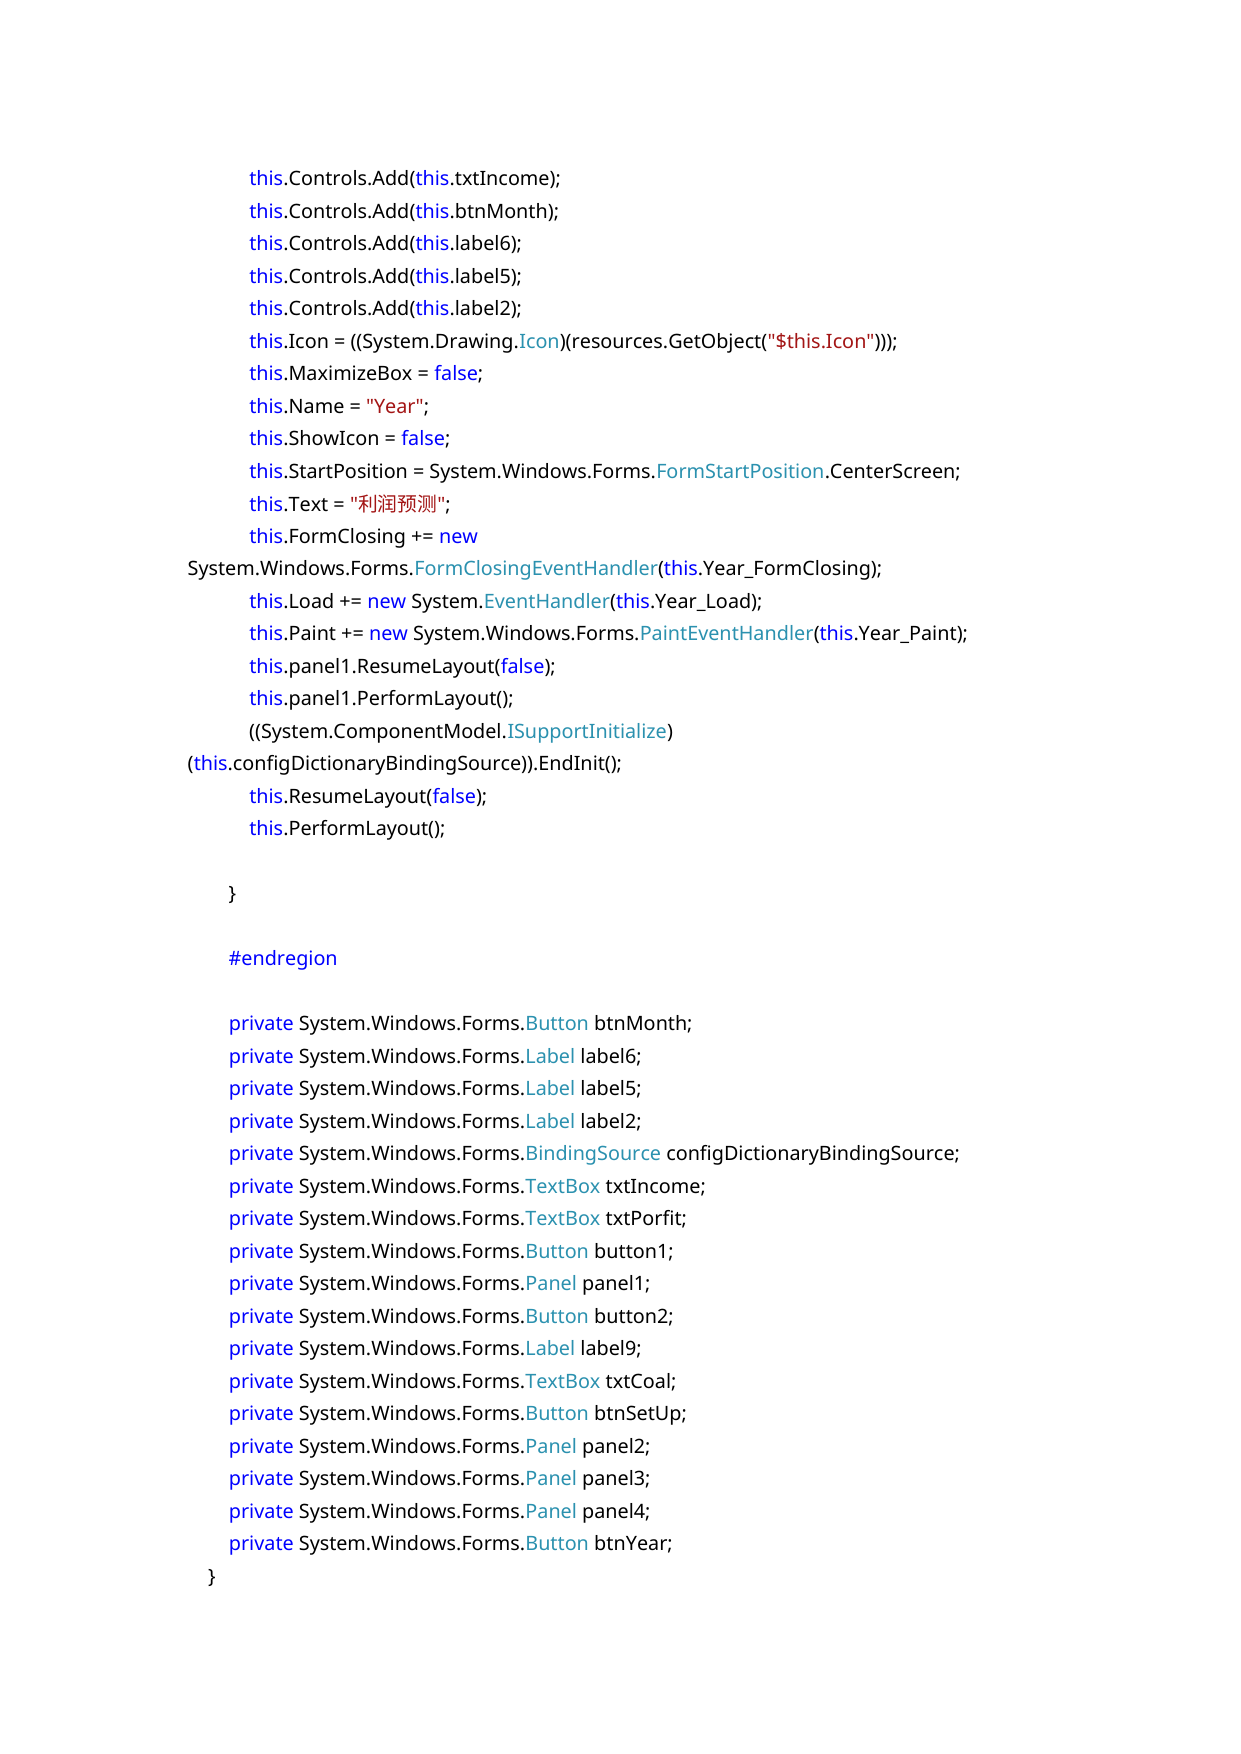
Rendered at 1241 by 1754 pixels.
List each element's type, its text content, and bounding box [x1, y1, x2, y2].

text #endregion [187, 942, 1053, 974]
text private System.Windows.Forms.Label label6; [187, 1039, 1053, 1072]
text this.Controls.Add(this.label5); [187, 259, 1053, 292]
text this.panel1.ResumeLayout(false); [187, 649, 1053, 682]
text this.Controls.Add(this.label2); [187, 292, 1053, 324]
text this.Controls.Add(this.label6); [187, 227, 1053, 259]
text private System.Windows.Forms.BindingSource configDictionaryBindingSource; [187, 1137, 1053, 1169]
text private System.Windows.Forms.Label label2; [187, 1104, 1053, 1137]
text this.StartPosition = System.Windows.Forms.FormStartPosition.CenterScreen; [187, 454, 1053, 487]
text private System.Windows.Forms.TextBox txtCoal; [187, 1364, 1053, 1397]
text private System.Windows.Forms.Panel panel1; [187, 1267, 1053, 1299]
text private System.Windows.Forms.TextBox txtPorfit; [187, 1202, 1053, 1234]
text private System.Windows.Forms.Button btnMonth; [187, 1007, 1053, 1039]
text } [187, 1559, 1053, 1592]
text this.Paint += new System.Windows.Forms.PaintEventHandler(this.Year_Paint); [187, 617, 1053, 649]
text private System.Windows.Forms.Button btnYear; [187, 1527, 1053, 1559]
text this.panel1.PerformLayout(); [187, 682, 1053, 714]
text private System.Windows.Forms.Panel panel4; [187, 1494, 1053, 1527]
text this.Load += new System.EventHandler(this.Year_Load); [187, 584, 1053, 617]
text this.Icon = ((System.Drawing.Icon)(resources.GetObject("$this.Icon"))); [187, 324, 1053, 357]
text } [187, 877, 1053, 909]
text this.ResumeLayout(false); [187, 779, 1053, 812]
text this.Name = "Year"; [187, 389, 1053, 422]
text this.Controls.Add(this.btnMonth); [187, 194, 1053, 227]
text private System.Windows.Forms.Label label9; [187, 1332, 1053, 1364]
text this.Text = "利润预测"; [187, 487, 1053, 519]
text this.FormClosing += new System.Windows.Forms.FormClosingEventHandler(this.Year_FormClosing); [187, 519, 1053, 584]
text this.Controls.Add(this.txtIncome); [187, 162, 1053, 194]
text private System.Windows.Forms.Panel panel2; [187, 1429, 1053, 1462]
text this.ShowIcon = false; [187, 422, 1053, 454]
text private System.Windows.Forms.Panel panel3; [187, 1462, 1053, 1494]
text this.PerformLayout(); [187, 812, 1053, 844]
text private System.Windows.Forms.Button button1; [187, 1234, 1053, 1267]
text this.MaximizeBox = false; [187, 357, 1053, 389]
text private System.Windows.Forms.Label label5; [187, 1072, 1053, 1104]
text private System.Windows.Forms.Button button2; [187, 1299, 1053, 1332]
text ((System.ComponentModel.ISupportInitialize)(this.configDictionaryBindingSource)).EndInit(); [187, 714, 1053, 779]
text private System.Windows.Forms.TextBox txtIncome; [187, 1169, 1053, 1202]
text private System.Windows.Forms.Button btnSetUp; [187, 1397, 1053, 1429]
